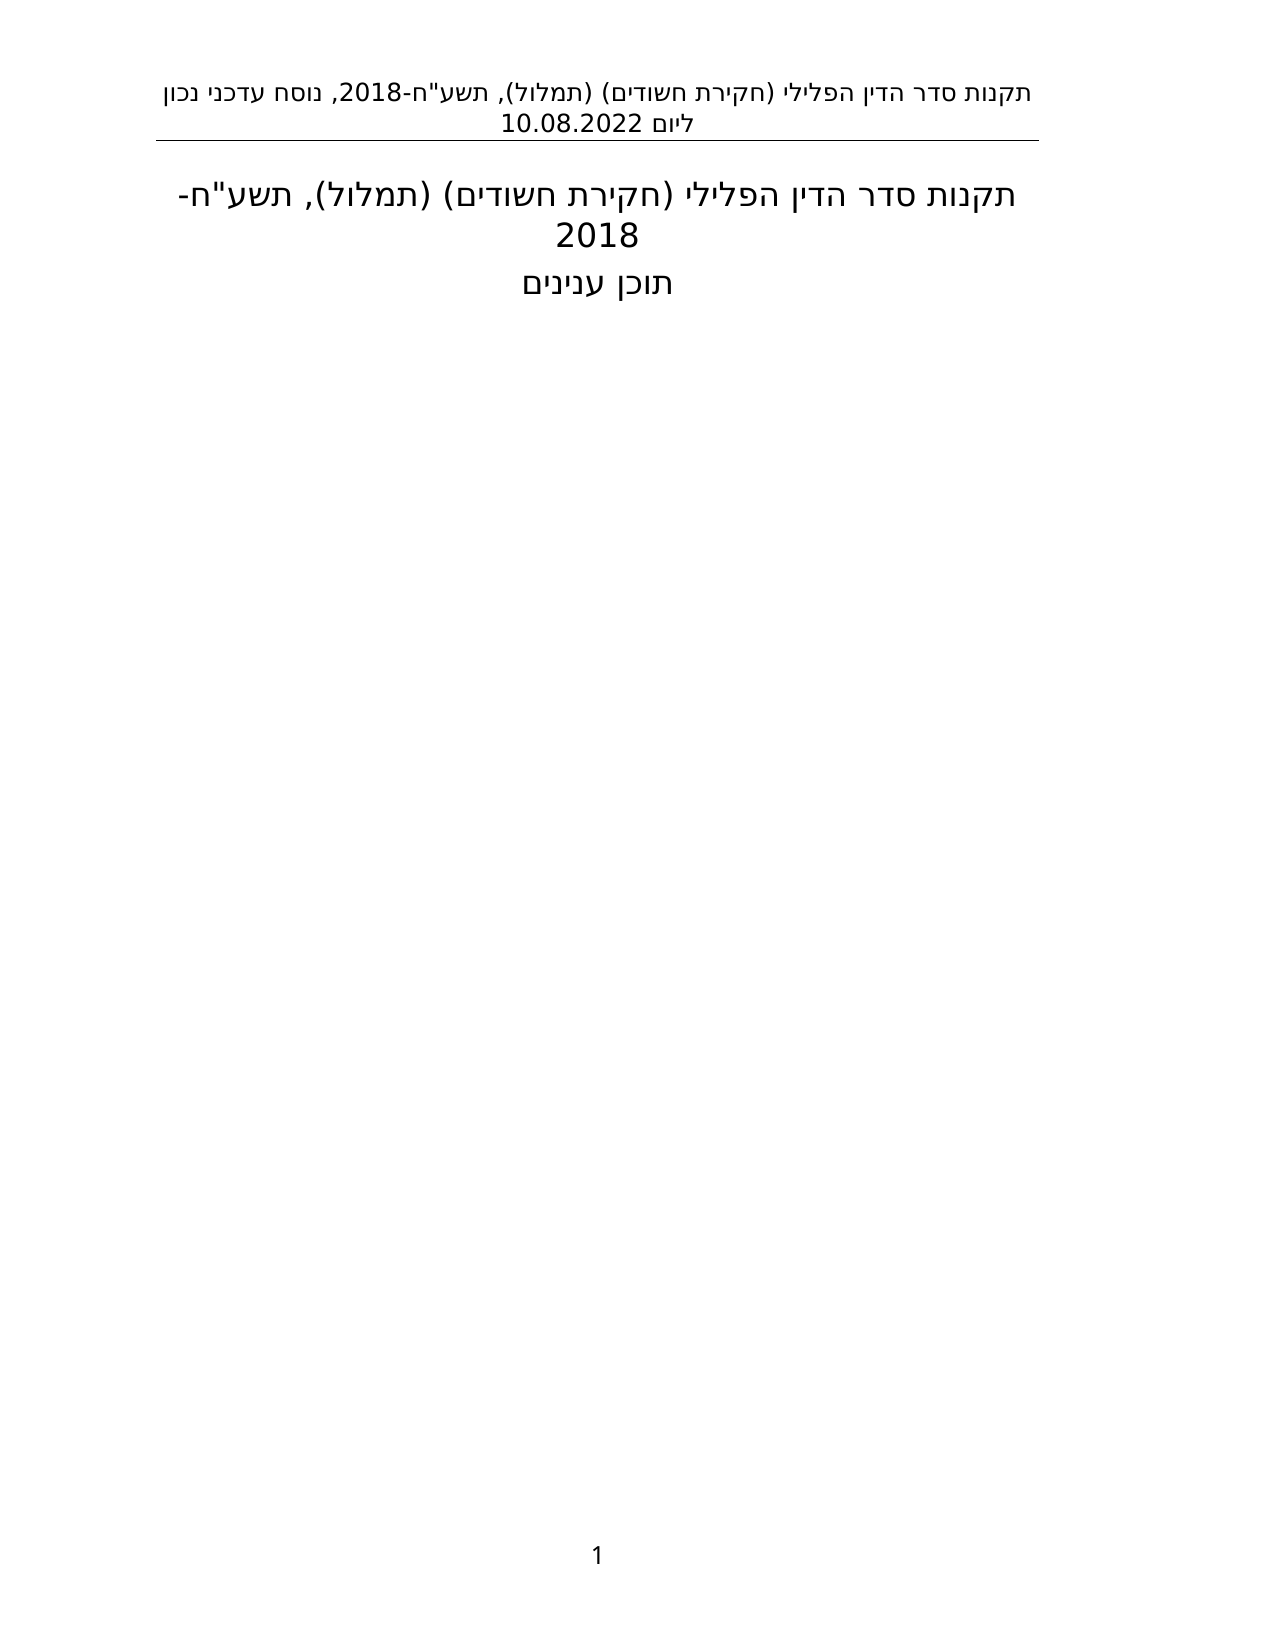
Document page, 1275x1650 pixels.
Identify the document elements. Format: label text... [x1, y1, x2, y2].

text תוכן ענינים [156, 270, 1039, 308]
text תקנות סדר הדין הפלילי (חקירת חשודים) (תמלול), תשע"ח-2018 [156, 182, 1039, 261]
